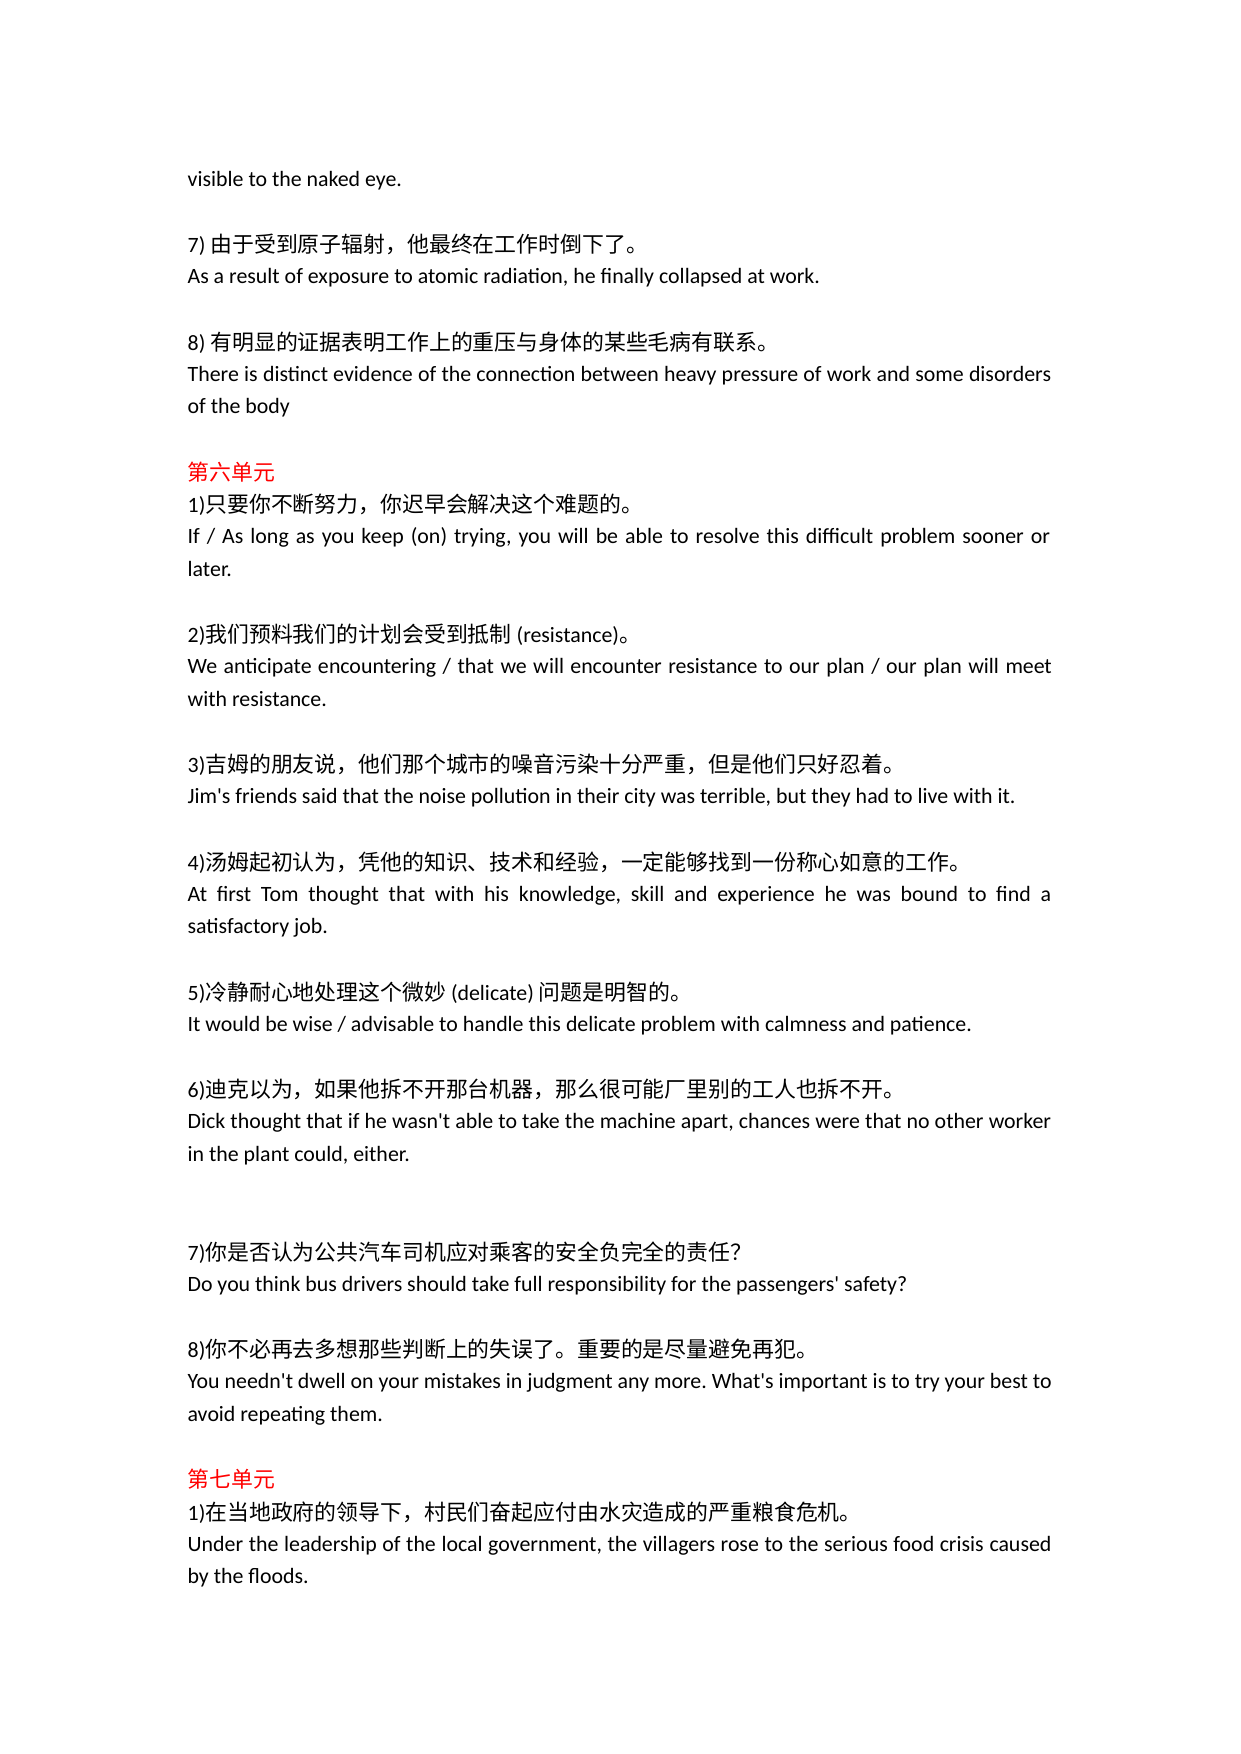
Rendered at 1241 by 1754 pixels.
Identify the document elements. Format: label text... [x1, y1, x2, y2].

text If / As long as you keep (on) trying, you will be able to resolve this difficult problem sooner or later. [187, 519, 1053, 584]
text 8)你不必再去多想那些判断上的失误了。重要的是尽量避免再犯。 [187, 1332, 1053, 1364]
text It would be wise / advisable to handle this delicate problem with calmness and patience. [187, 1007, 1053, 1039]
text 1)只要你不断努力，你迟早会解决这个难题的。 [187, 487, 1053, 519]
text Do you think bus drivers should take full responsibility for the passengers' safety? [187, 1267, 1053, 1299]
text 第六单元 [187, 454, 1053, 487]
text We anticipate encountering / that we will encounter resistance to our plan / our plan will meet with resistance. [187, 649, 1053, 714]
text 4)汤姆起初认为，凭他的知识、技术和经验，一定能够找到一份称心如意的工作。 [187, 844, 1053, 877]
text There is distinct evidence of the connection between heavy pressure of work and some disorders of the body [187, 357, 1053, 422]
text Jim's friends said that the noise pollution in their city was terrible, but they had to live with it. [187, 779, 1053, 812]
text Under the leadership of the local government, the villagers rose to the serious food crisis caused by the floods. [187, 1527, 1053, 1592]
text At first Tom thought that with his knowledge, skill and experience he was bound to find a satisfactory job. [187, 877, 1053, 942]
text 7)你是否认为公共汽车司机应对乘客的安全负完全的责任？ [187, 1234, 1053, 1267]
text You needn't dwell on your mistakes in judgment any more. What's important is to try your best to avoid repeating them. [187, 1364, 1053, 1429]
text 8) 有明显的证据表明工作上的重压与身体的某些毛病有联系。 [187, 324, 1053, 357]
text 3)吉姆的朋友说，他们那个城市的噪音污染十分严重，但是他们只好忍着。 [187, 747, 1053, 779]
text 第七单元 [187, 1462, 1053, 1494]
text As a result of exposure to atomic radiation, he finally collapsed at work. [187, 259, 1053, 292]
text 5)冷静耐心地处理这个微妙 (delicate) 问题是明智的。 [187, 974, 1053, 1007]
text 6)迪克以为，如果他拆不开那台机器，那么很可能厂里别的工人也拆不开。 [187, 1072, 1053, 1104]
text Dick thought that if he wasn't able to take the machine apart, chances were that no other worker in the plant could, either. [187, 1104, 1053, 1169]
text 1)在当地政府的领导下，村民们奋起应付由水灾造成的严重粮食危机。 [187, 1494, 1053, 1527]
text 7) 由于受到原子辐射，他最终在工作时倒下了。 [187, 227, 1053, 259]
text 2)我们预料我们的计划会受到抵制 (resistance)。 [187, 617, 1053, 649]
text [187, 162, 1053, 194]
